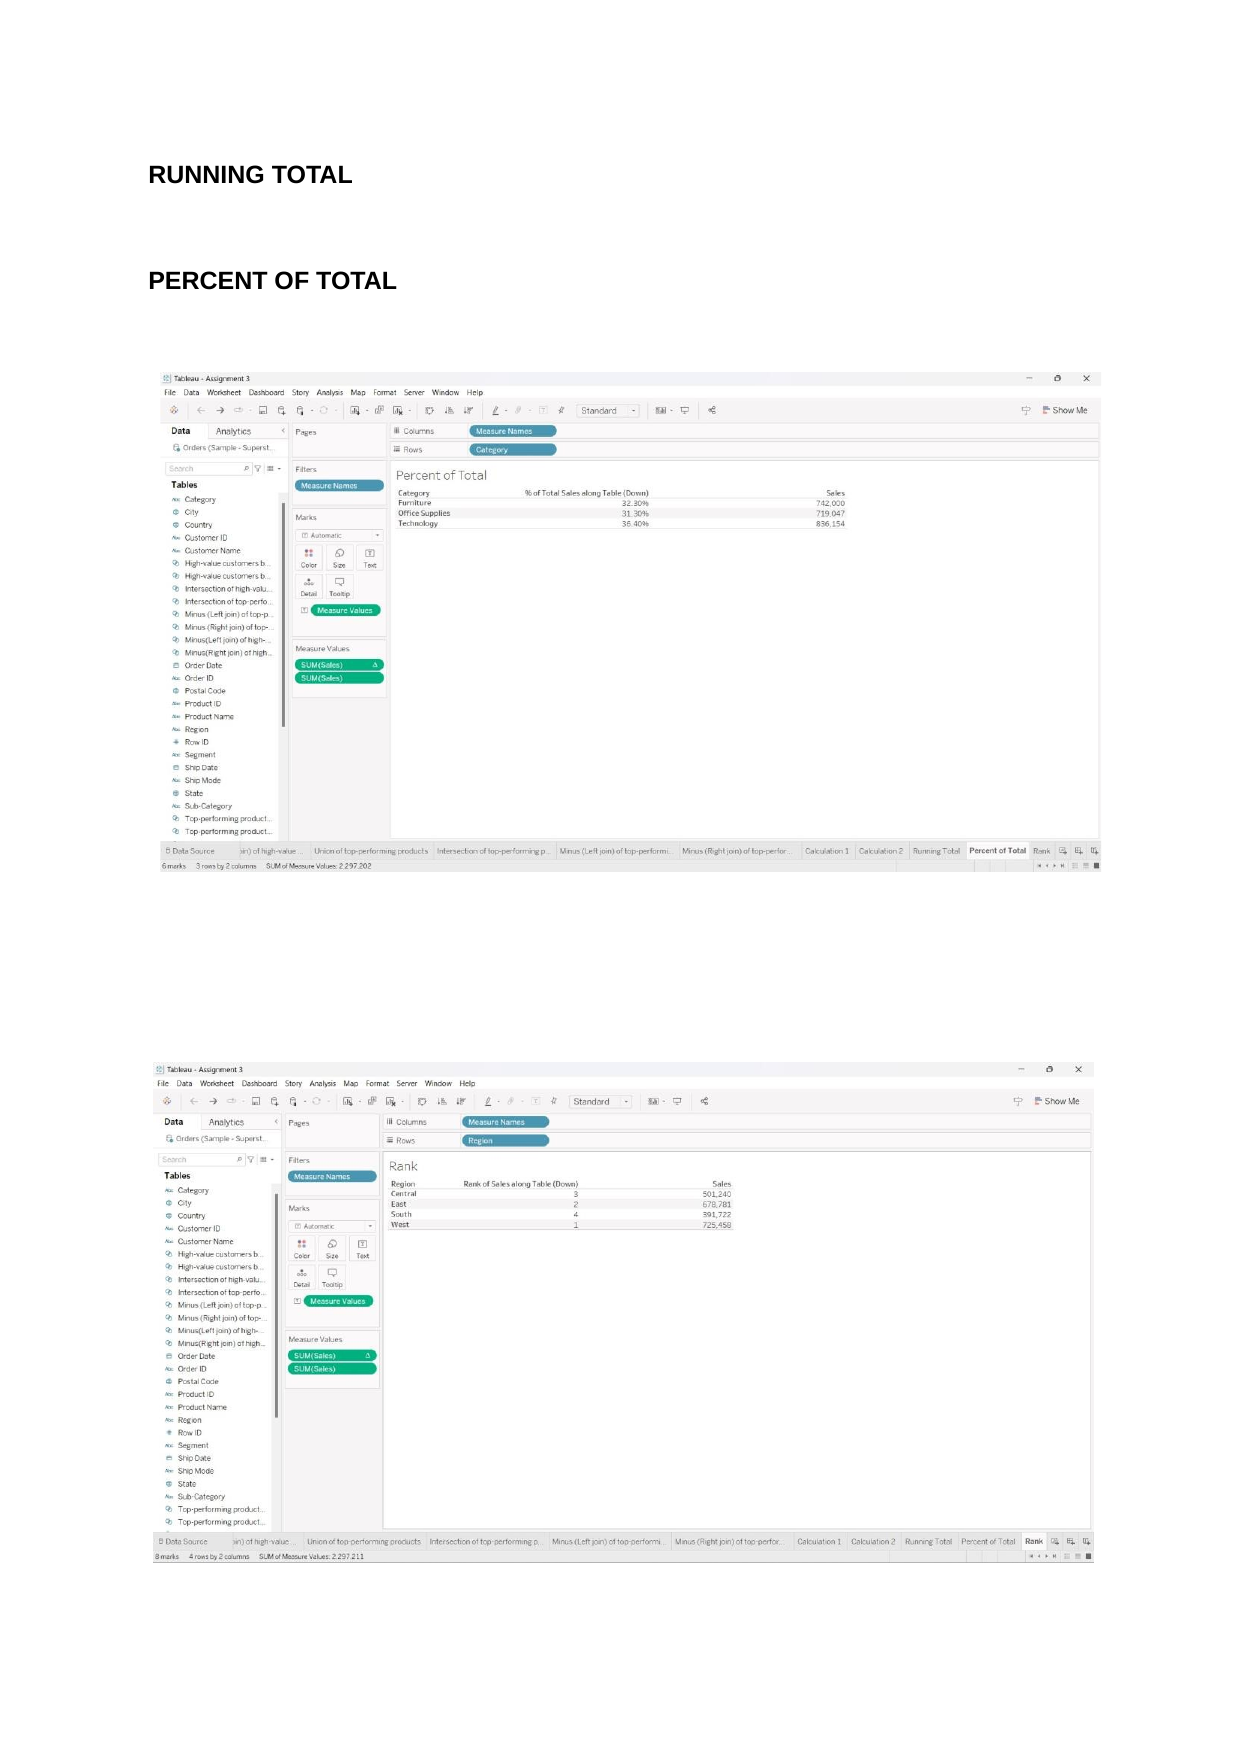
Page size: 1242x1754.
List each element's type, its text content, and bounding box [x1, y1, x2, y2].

text PERCENT OF TOTAL [148, 266, 1092, 295]
picture [160, 372, 1102, 872]
text RUNNING TOTAL [148, 161, 1092, 189]
picture [153, 1062, 1094, 1563]
